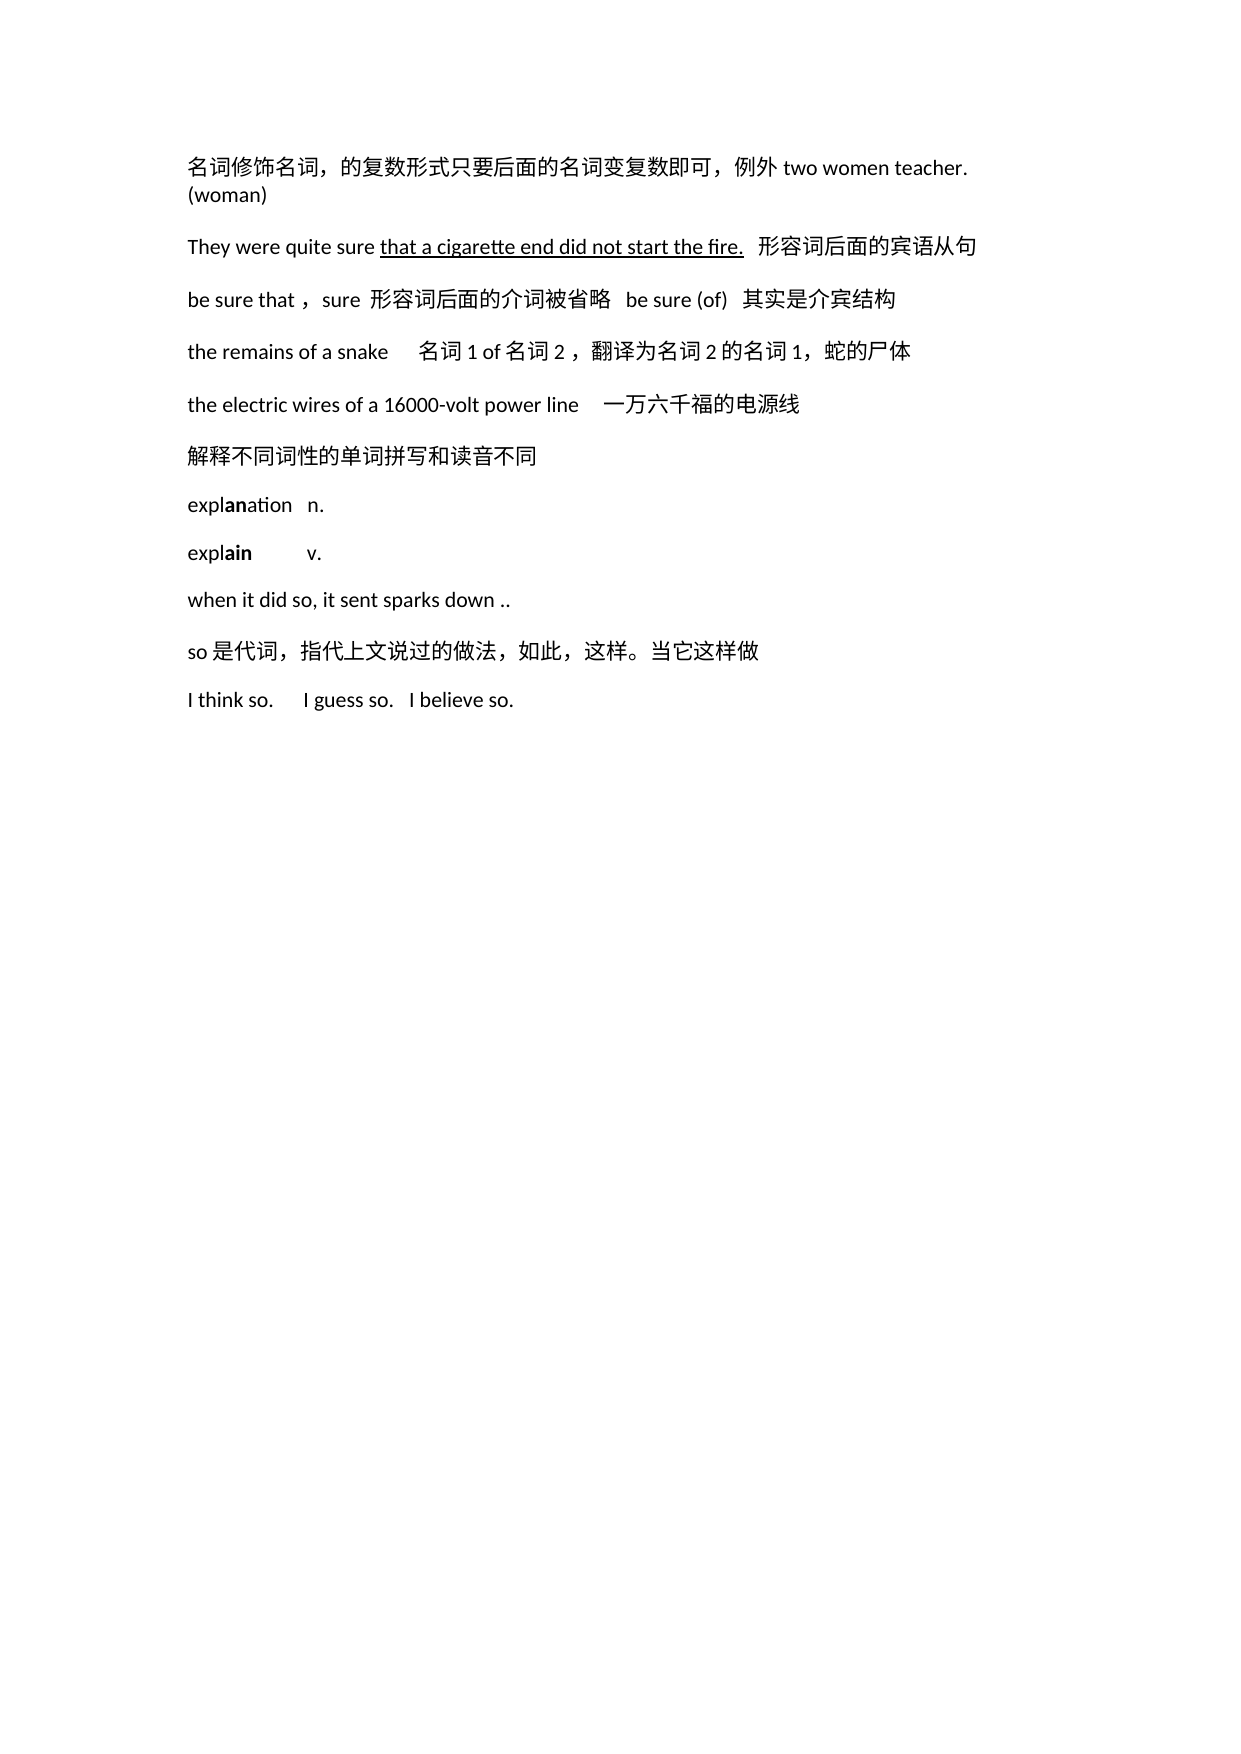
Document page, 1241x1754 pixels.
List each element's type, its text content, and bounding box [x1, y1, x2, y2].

text the electric wires of a 16000-volt power line 一万六千福的电源线 [187, 387, 1053, 418]
text 名词修饰名词，的复数形式只要后面的名词变复数即可，例外 two women teacher. (woman) [187, 150, 1053, 208]
text I think so. I guess so. I believe so. [187, 687, 1053, 713]
text explain v. [187, 539, 1053, 566]
text They were quite sure that a cigarette end did not start the fire. 形容词后面的宾语从句 [187, 229, 1053, 261]
text the remains of a snake 名词1 of 名词2 ，翻译为名词2的名词1，蛇的尸体 [187, 334, 1053, 366]
text when it did so, it sent sparks down .. [187, 587, 1053, 613]
text so 是代词，指代上文说过的做法，如此，这样。当它这样做 [187, 634, 1053, 666]
text be sure that ，sure 形容词后面的介词被省略 be sure (of) 其实是介宾结构 [187, 282, 1053, 313]
text 解释不同词性的单词拼写和读音不同 [187, 439, 1053, 471]
text explanation n. [187, 492, 1053, 518]
